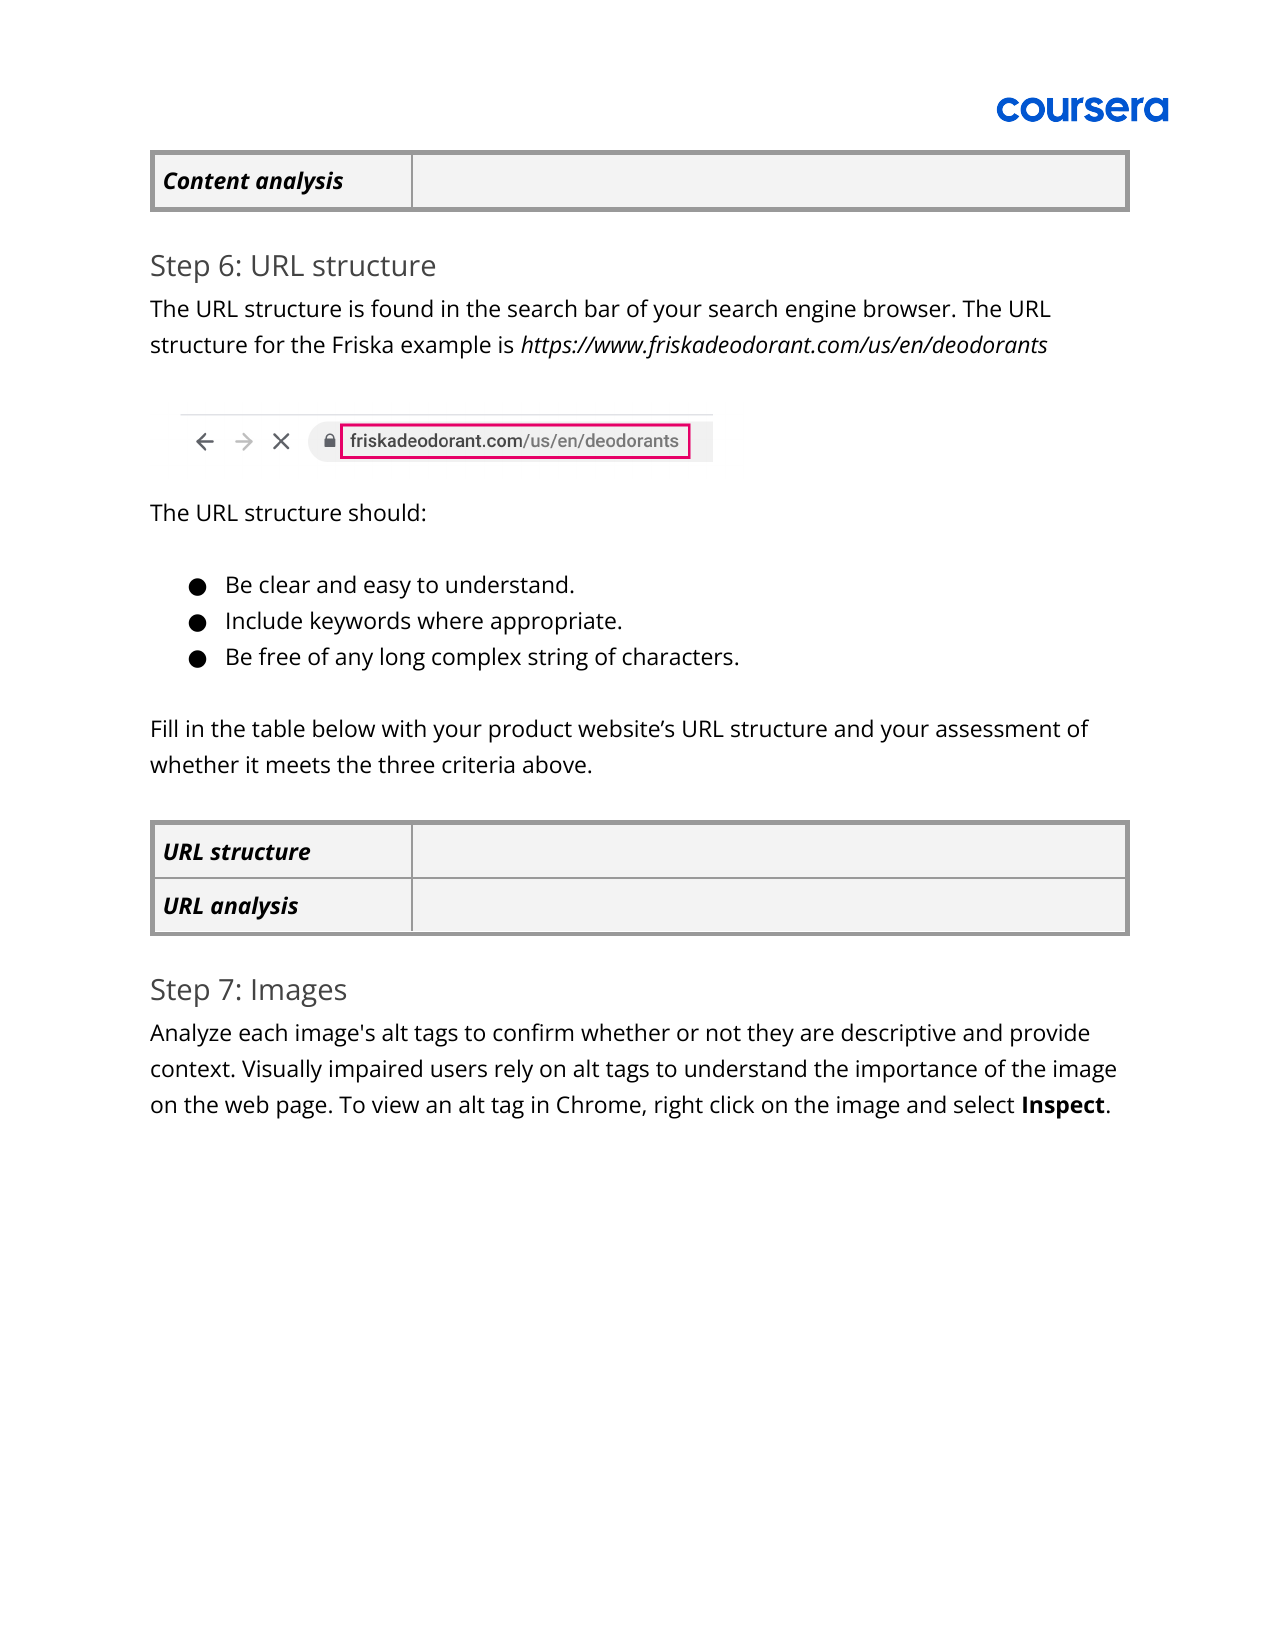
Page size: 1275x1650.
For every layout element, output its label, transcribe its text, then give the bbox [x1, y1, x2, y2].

subtitle Step 6: URL structure [150, 245, 1125, 284]
table_header [413, 155, 1125, 207]
table_header [413, 825, 1125, 877]
list Be clear and easy to understand. [187, 569, 1125, 600]
picture [975, 75, 1190, 145]
text Analyze each image's alt tags to confirm whether or not they are descriptive and provide context. Visually impaired users rely on alt tags to understand the importance of the image on the web page. To view an alt tag in Chrome, right click on the image and select Inspect. [150, 1017, 1125, 1121]
text The URL structure is found in the search bar of your search engine browser. The URL structure for the Friska example is https://www.friskadeodorant.com/us/en/deodorants [150, 293, 1125, 360]
table_cell [413, 879, 1125, 931]
table_header Content analysis [155, 155, 411, 207]
text Fill in the table below with your product website’s URL structure and your assessment of whether it meets the three criteria above. [150, 713, 1125, 780]
picture [150, 402, 744, 479]
list Be free of any long complex string of characters. [187, 641, 1125, 672]
table_cell URL analysis [155, 879, 411, 931]
table_header URL structure [155, 825, 411, 877]
text The URL structure should: [150, 497, 1125, 528]
list Include keywords where appropriate. [187, 605, 1125, 636]
subtitle Step 7: Images [150, 969, 1125, 1009]
